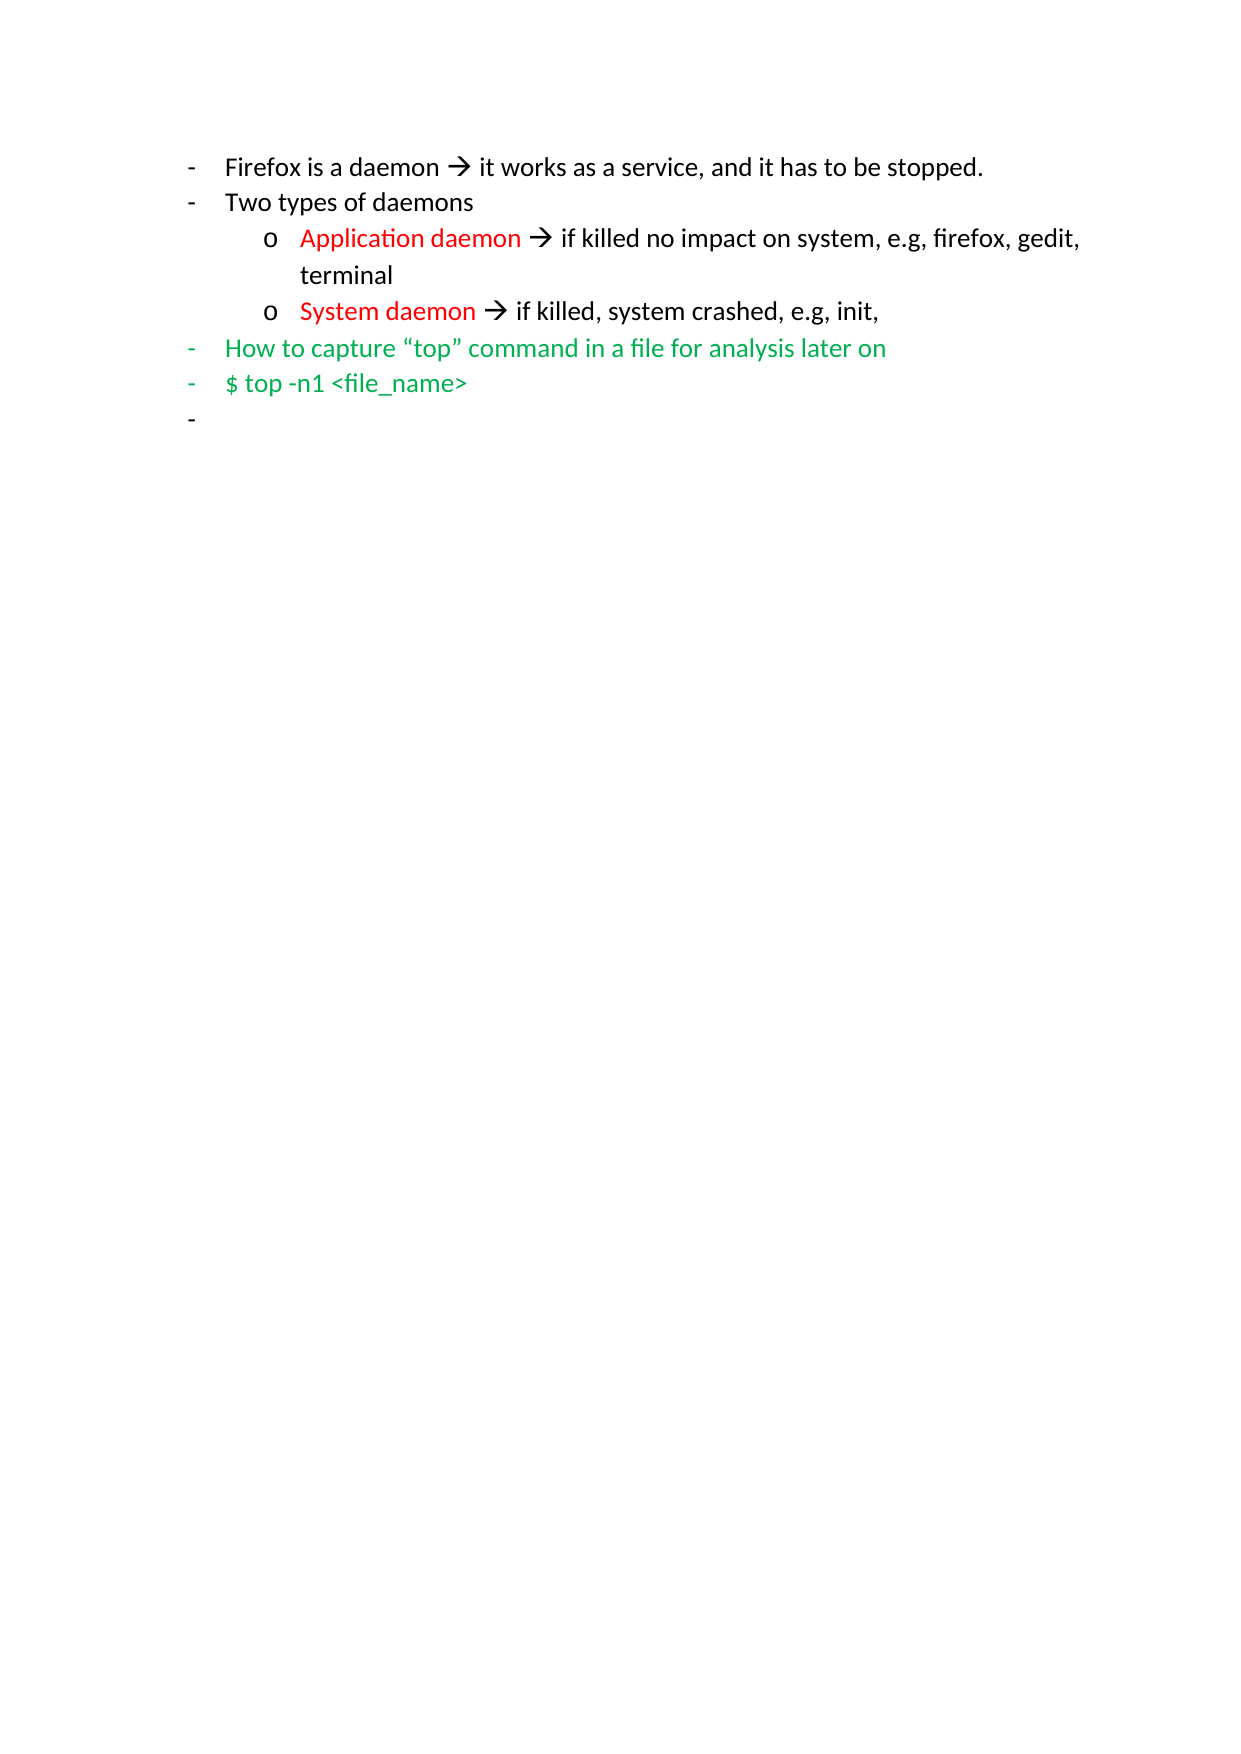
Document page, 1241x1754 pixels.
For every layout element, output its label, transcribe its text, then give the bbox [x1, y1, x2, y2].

list System daemon if killed, system crashed, e.g, init, [262, 294, 1090, 328]
list Application daemon if killed no impact on system, e.g, firefox, gedit, terminal [262, 221, 1090, 291]
list Two types of daemons [187, 186, 1090, 219]
list $ top -n1 <file_name> [187, 367, 1090, 399]
list Firefox is a daemon it works as a service, and it has to be stopped. [187, 150, 1090, 183]
list How to capture “top” command in a file for analysis later on [187, 331, 1090, 364]
